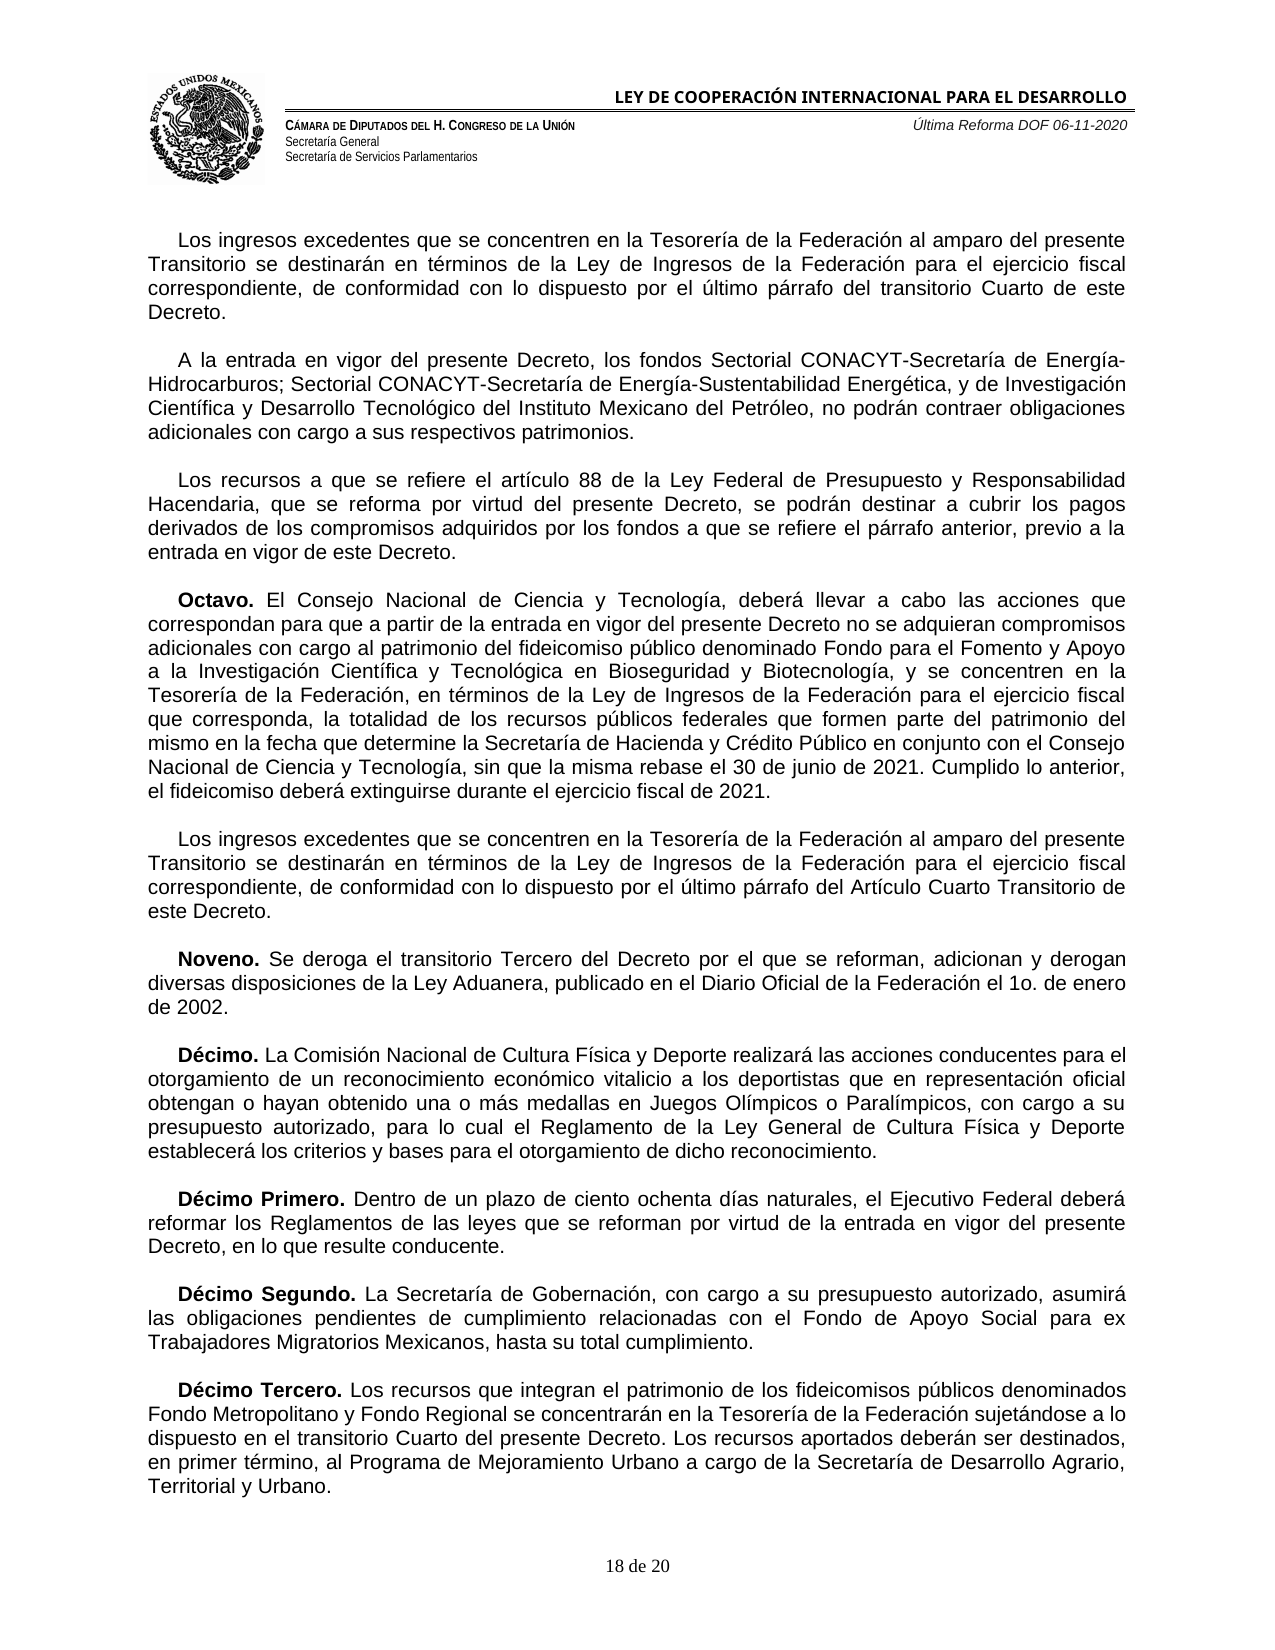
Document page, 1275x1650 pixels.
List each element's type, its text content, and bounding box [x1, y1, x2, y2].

text Décimo Tercero. Los recursos que integran el patrimonio de los fideicomisos públicos denominados Fondo Metropolitano y Fondo Regional se concentrarán en la Tesorería de la Federación sujetándose a lo dispuesto en el transitorio Cuarto del presente Decreto. Los recursos aportados deberán ser destinados, en primer término, al Programa de Mejoramiento Urbano a cargo de la Secretaría de Desarrollo Agrario, Territorial y Urbano. [148, 1378, 1127, 1498]
text Décimo. La Comisión Nacional de Cultura Física y Deporte realizará las acciones conducentes para el otorgamiento de un reconocimiento económico vitalicio a los deportistas que en representación oficial obtengan o hayan obtenido una o más medallas en Juegos Olímpicos o Paralímpicos, con cargo a su presupuesto autorizado, para lo cual el Reglamento de la Ley General de Cultura Física y Deporte establecerá los criterios y bases para el otorgamiento de dicho reconocimiento. [148, 1043, 1127, 1162]
text A la entrada en vigor del presente Decreto, los fondos Sectorial CONACYT-Secretaría de Energía-Hidrocarburos; Sectorial CONACYT-Secretaría de Energía-Sustentabilidad Energética, y de Investigación Científica y Desarrollo Tecnológico del Instituto Mexicano del Petróleo, no podrán contraer obligaciones adicionales con cargo a sus respectivos patrimonios. [148, 348, 1127, 444]
text Décimo Segundo. La Secretaría de Gobernación, con cargo a su presupuesto autorizado, asumirá las obligaciones pendientes de cumplimiento relacionadas con el Fondo de Apoyo Social para ex Trabajadores Migratorios Mexicanos, hasta su total cumplimiento. [148, 1282, 1127, 1354]
text Octavo. El Consejo Nacional de Ciencia y Tecnología, deberá llevar a cabo las acciones que correspondan para que a partir de la entrada en vigor del presente Decreto no se adquieran compromisos adicionales con cargo al patrimonio del fideicomiso público denominado Fondo para el Fomento y Apoyo a la Investigación Científica y Tecnológica en Bioseguridad y Biotecnología, y se concentren en la Tesorería de la Federación, en términos de la Ley de Ingresos de la Federación para el ejercicio fiscal que corresponda, la totalidad de los recursos públicos federales que formen parte del patrimonio del mismo en la fecha que determine la Secretaría de Hacienda y Crédito Público en conjunto con el Consejo Nacional de Ciencia y Tecnología, sin que la misma rebase el 30 de junio de 2021. Cumplido lo anterior, el fideicomiso deberá extinguirse durante el ejercicio fiscal de 2021. [148, 587, 1127, 803]
text Los ingresos excedentes que se concentren en la Tesorería de la Federación al amparo del presente Transitorio se destinarán en términos de la Ley de Ingresos de la Federación para el ejercicio fiscal correspondiente, de conformidad con lo dispuesto por el último párrafo del transitorio Cuarto de este Decreto. [148, 228, 1127, 324]
text Noveno. Se deroga el transitorio Tercero del Decreto por el que se reforman, adicionan y derogan diversas disposiciones de la Ley Aduanera, publicado en el Diario Oficial de la Federación el 1o. de enero de 2002. [148, 947, 1127, 1019]
text Décimo Primero. Dentro de un plazo de ciento ochenta días naturales, el Ejecutivo Federal deberá reformar los Reglamentos de las leyes que se reforman por virtud de la entrada en vigor del presente Decreto, en lo que resulte conducente. [148, 1186, 1127, 1258]
text Los ingresos excedentes que se concentren en la Tesorería de la Federación al amparo del presente Transitorio se destinarán en términos de la Ley de Ingresos de la Federación para el ejercicio fiscal correspondiente, de conformidad con lo dispuesto por el último párrafo del Artículo Cuarto Transitorio de este Decreto. [148, 827, 1127, 923]
text Los recursos a que se refiere el artículo 88 de la Ley Federal de Presupuesto y Responsabilidad Hacendaria, que se reforma por virtud del presente Decreto, se podrán destinar a cubrir los pagos derivados de los compromisos adquiridos por los fondos a que se refiere el párrafo anterior, previo a la entrada en vigor de este Decreto. [148, 468, 1127, 563]
